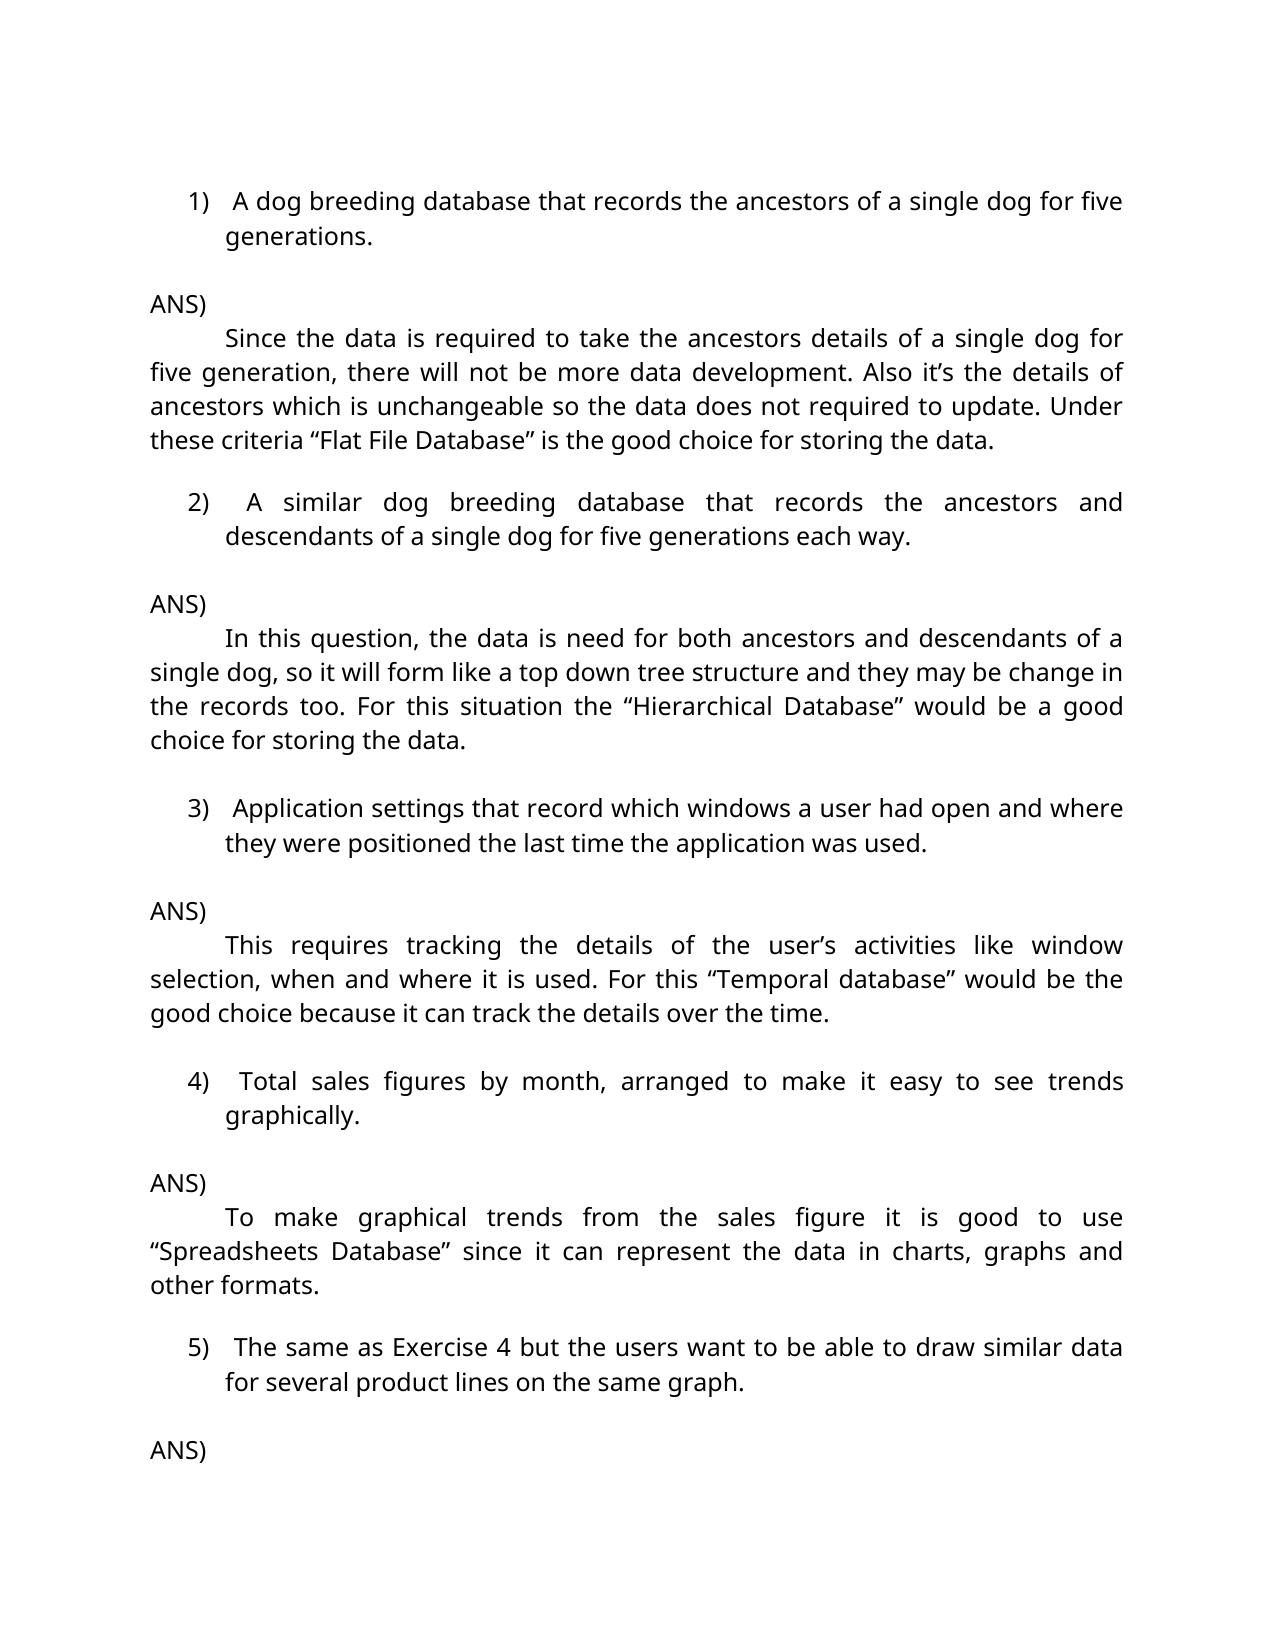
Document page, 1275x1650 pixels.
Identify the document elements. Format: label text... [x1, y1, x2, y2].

list A dog breeding database that records the ancestors of a single dog for five generations. [187, 184, 1125, 252]
text This requires tracking the details of the user’s activities like window selection, when and where it is used. For this “Temporal database” would be the good choice because it can track the details over the time. [150, 927, 1125, 1029]
text ANS) [150, 587, 1125, 621]
list A similar dog breeding database that records the ancestors and descendants of a single dog for five generations each way. [187, 484, 1125, 553]
text ANS) [150, 1432, 1125, 1466]
text Since the data is required to take the ancestors details of a single dog for five generation, there will not be more data development. Also it’s the details of ancestors which is unchangeable so the data does not required to update. Under these criteria “Flat File Database” is the good choice for storing the data. [150, 320, 1125, 457]
text To make graphical trends from the sales figure it is good to use “Spreadsheets Database” since it can represent the data in charts, graphs and other formats. [150, 1200, 1125, 1302]
list The same as Exercise 4 but the users want to be able to draw similar data for several product lines on the same graph. [187, 1330, 1125, 1398]
text In this question, the data is need for both ancestors and descendants of a single dog, so it will form like a top down tree structure and they may be change in the records too. For this situation the “Hierarchical Database” would be a good choice for storing the data. [150, 621, 1125, 757]
text ANS) [150, 893, 1125, 927]
text ANS) [150, 286, 1125, 320]
list Application settings that record which windows a user had open and where they were positioned the last time the application was used. [187, 791, 1125, 859]
text ANS) [150, 1166, 1125, 1200]
list Total sales figures by month, arranged to make it easy to see trends graphically. [187, 1064, 1125, 1132]
